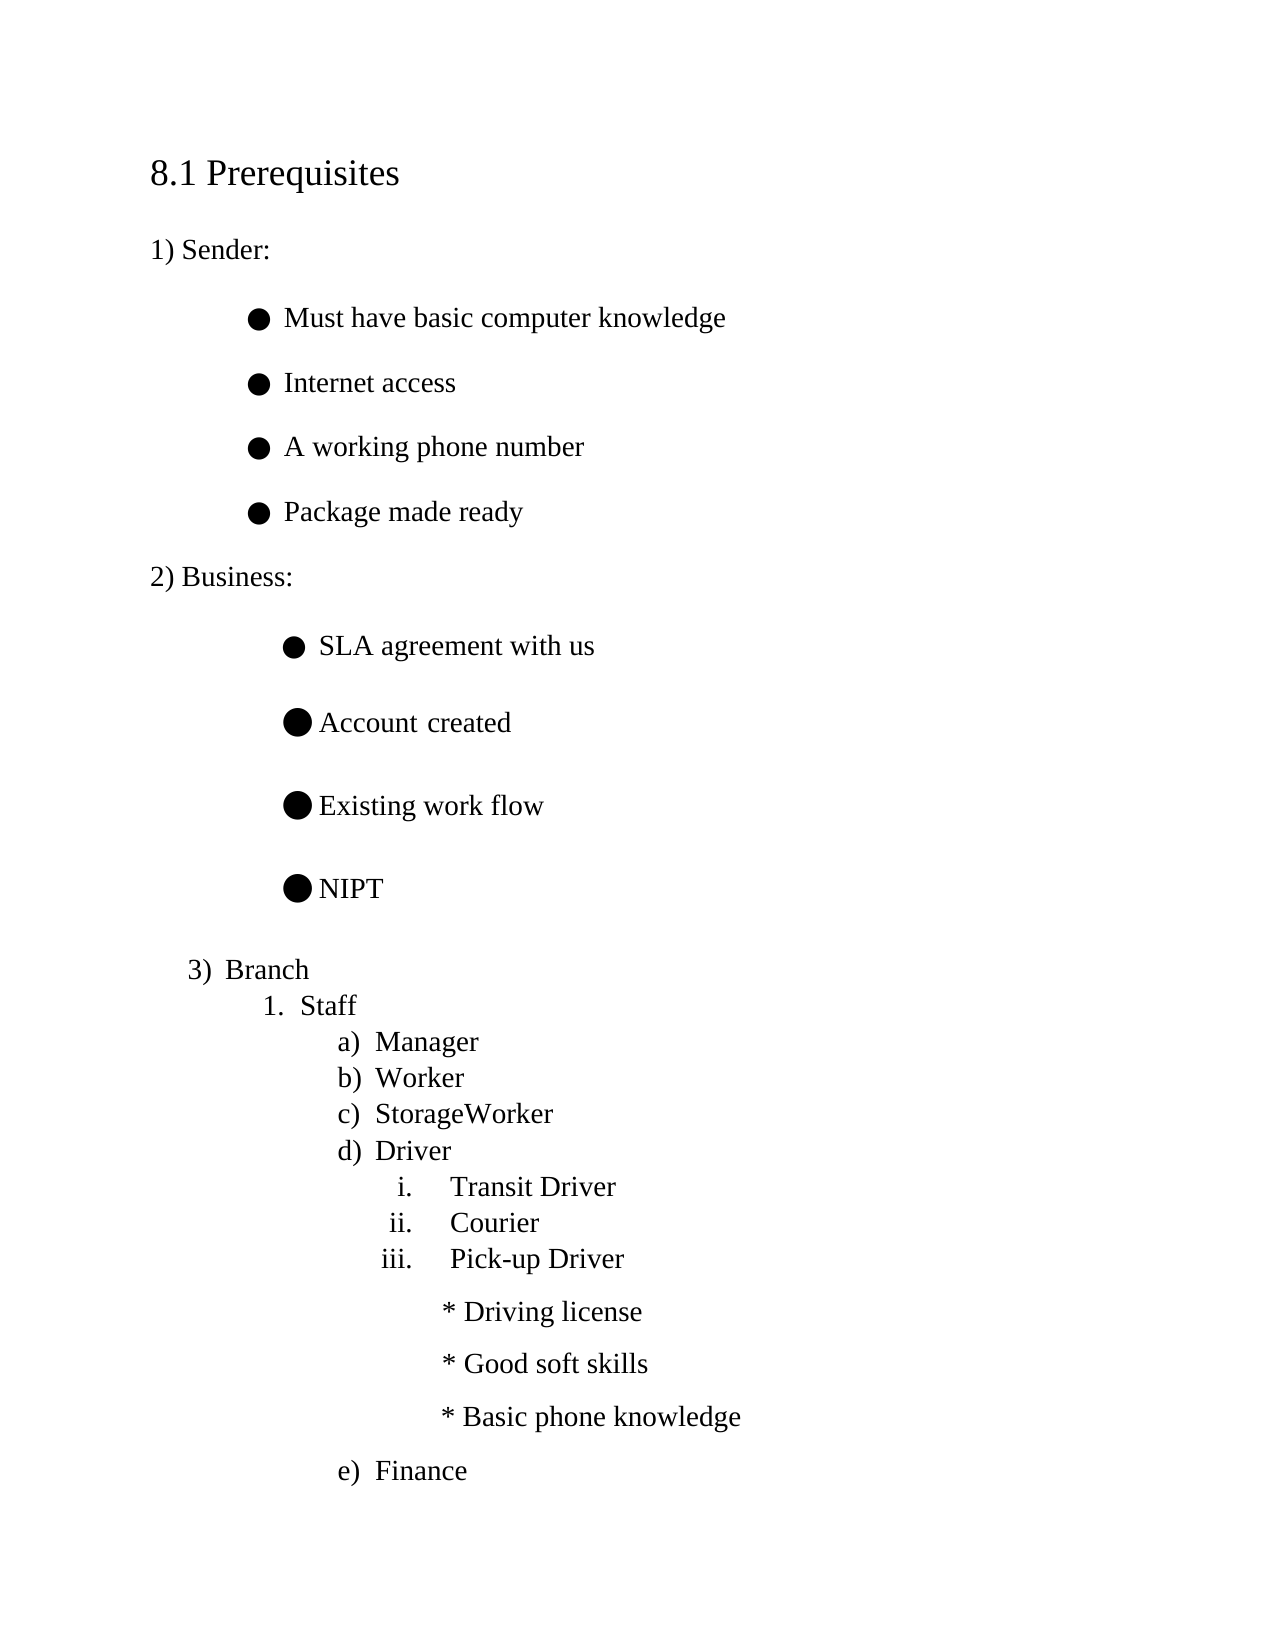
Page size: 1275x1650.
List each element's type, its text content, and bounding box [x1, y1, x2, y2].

list Manager [337, 1024, 1125, 1058]
list Worker [337, 1060, 1125, 1094]
text * Good soft skills [412, 1347, 1125, 1380]
list Driver [337, 1133, 1125, 1166]
text 8.1 Prerequisites 1) Sender: [150, 150, 1125, 265]
list Existing work flow [281, 759, 1125, 836]
list Package made ready [246, 478, 1125, 538]
list Courier [412, 1205, 1125, 1238]
list Pick-up Driver [412, 1241, 1125, 1274]
list SLA agreement with us [281, 612, 1125, 672]
list Staff [262, 988, 1125, 1022]
list A working phone number [246, 414, 1125, 473]
text 2) Business: [150, 559, 1125, 593]
text * Basic phone knowledge [150, 1399, 1125, 1433]
list Account created [281, 677, 1125, 753]
list Transit Driver [412, 1169, 1125, 1202]
text * Driving license [412, 1294, 1125, 1327]
list Must have basic computer knowledge [246, 285, 1125, 344]
list Branch [187, 952, 1125, 985]
list StorageWorker [337, 1096, 1125, 1130]
list NIPT [281, 843, 1125, 950]
list Internet access [246, 349, 1125, 409]
list Finance [337, 1453, 1125, 1487]
